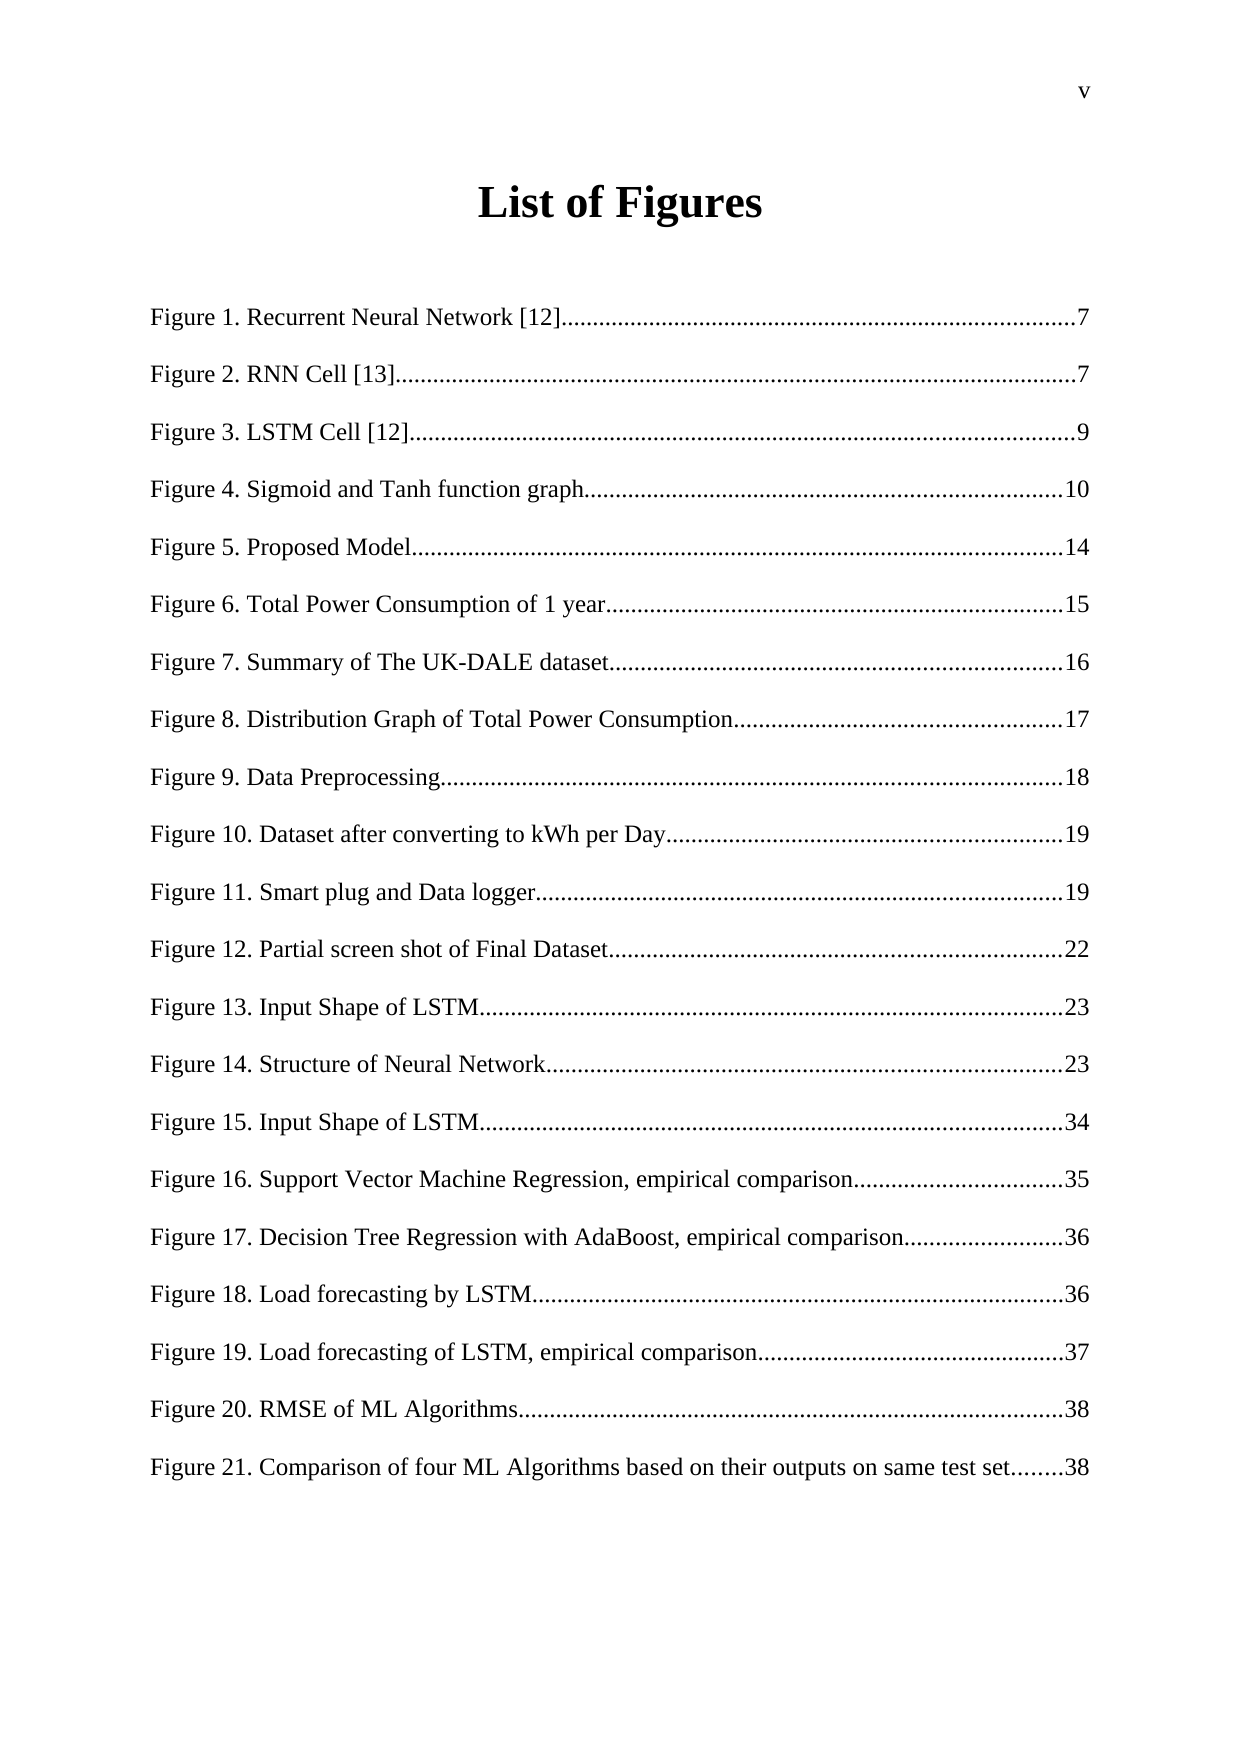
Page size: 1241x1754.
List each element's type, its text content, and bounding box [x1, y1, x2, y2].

text Figure 19. Load forecasting of LSTM, empirical comparison 37 [150, 1337, 1090, 1366]
text Figure 8. Distribution Graph of Total Power Consumption 17 [150, 704, 1090, 733]
text Figure 6. Total Power Consumption of 1 year 15 [150, 589, 1090, 618]
text Figure 15. Input Shape of LSTM 34 [150, 1107, 1090, 1136]
text Figure 10. Dataset after converting to kWh per Day 19 [150, 819, 1090, 848]
text Figure 3. LSTM Cell [12] 9 [150, 417, 1090, 446]
text Figure 5. Proposed Model 14 [150, 532, 1090, 561]
text Figure 17. Decision Tree Regression with AdaBoost, empirical comparison 36 [150, 1222, 1090, 1251]
text Figure 14. Structure of Neural Network 23 [150, 1049, 1090, 1078]
text Figure 9. Data Preprocessing 18 [150, 762, 1090, 791]
text Figure 1. Recurrent Neural Network [12] 7 [150, 302, 1090, 331]
text Figure 2. RNN Cell [13] 7 [150, 359, 1090, 388]
text Figure 21. Comparison of four ML Algorithms based on their outputs on same test set 38 [150, 1452, 1090, 1481]
text Figure 20. RMSE of ML Algorithms 38 [150, 1394, 1090, 1423]
subtitle List of Figures [150, 175, 1090, 228]
text Figure 11. Smart plug and Data logger 19 [150, 877, 1090, 906]
text Figure 7. Summary of The UK-DALE dataset 16 [150, 647, 1090, 676]
text Figure 13. Input Shape of LSTM 23 [150, 992, 1090, 1021]
text Figure 12. Partial screen shot of Final Dataset 22 [150, 934, 1090, 963]
text Figure 18. Load forecasting by LSTM 36 [150, 1279, 1090, 1308]
text Figure 16. Support Vector Machine Regression, empirical comparison 35 [150, 1164, 1090, 1193]
text Figure 4. Sigmoid and Tanh function graph 10 [150, 474, 1090, 503]
